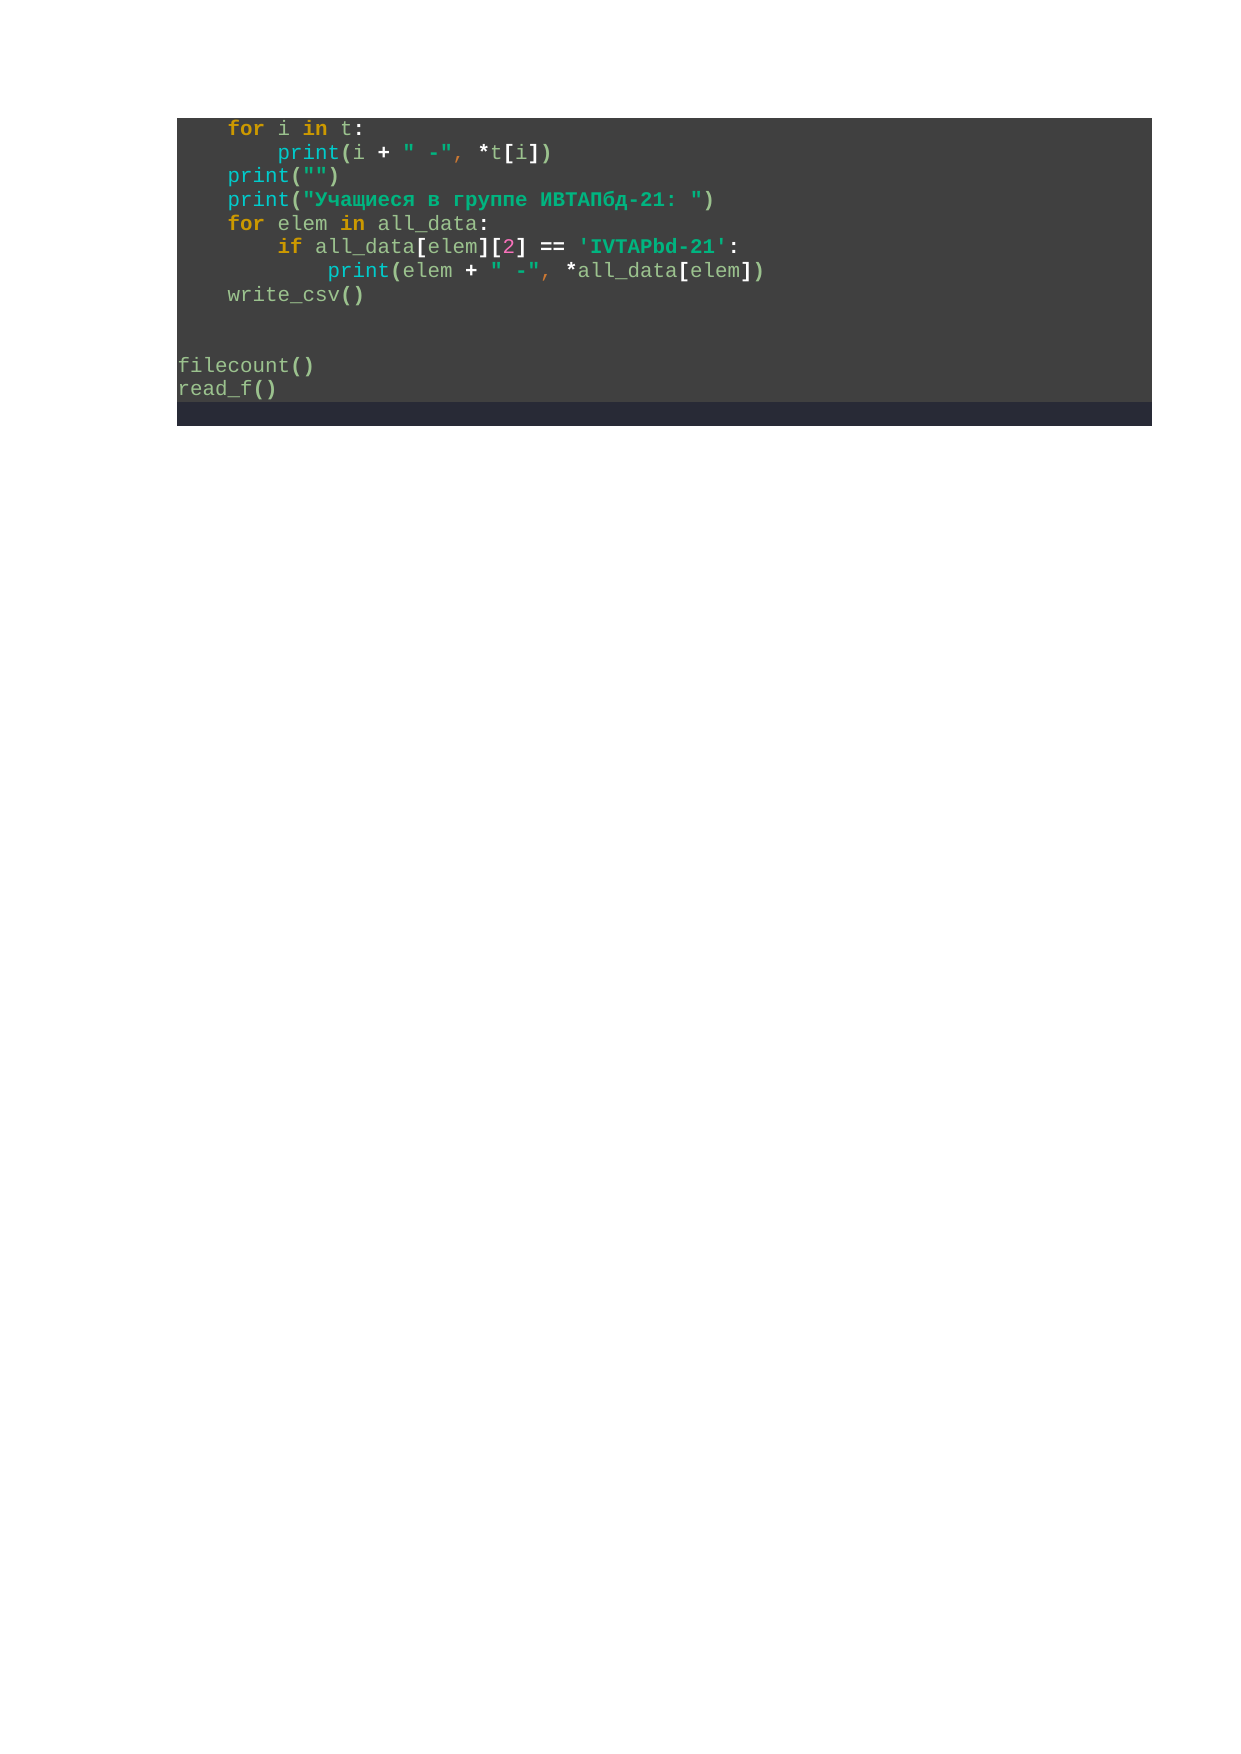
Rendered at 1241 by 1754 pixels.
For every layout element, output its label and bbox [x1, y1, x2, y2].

text [177, 118, 1152, 402]
